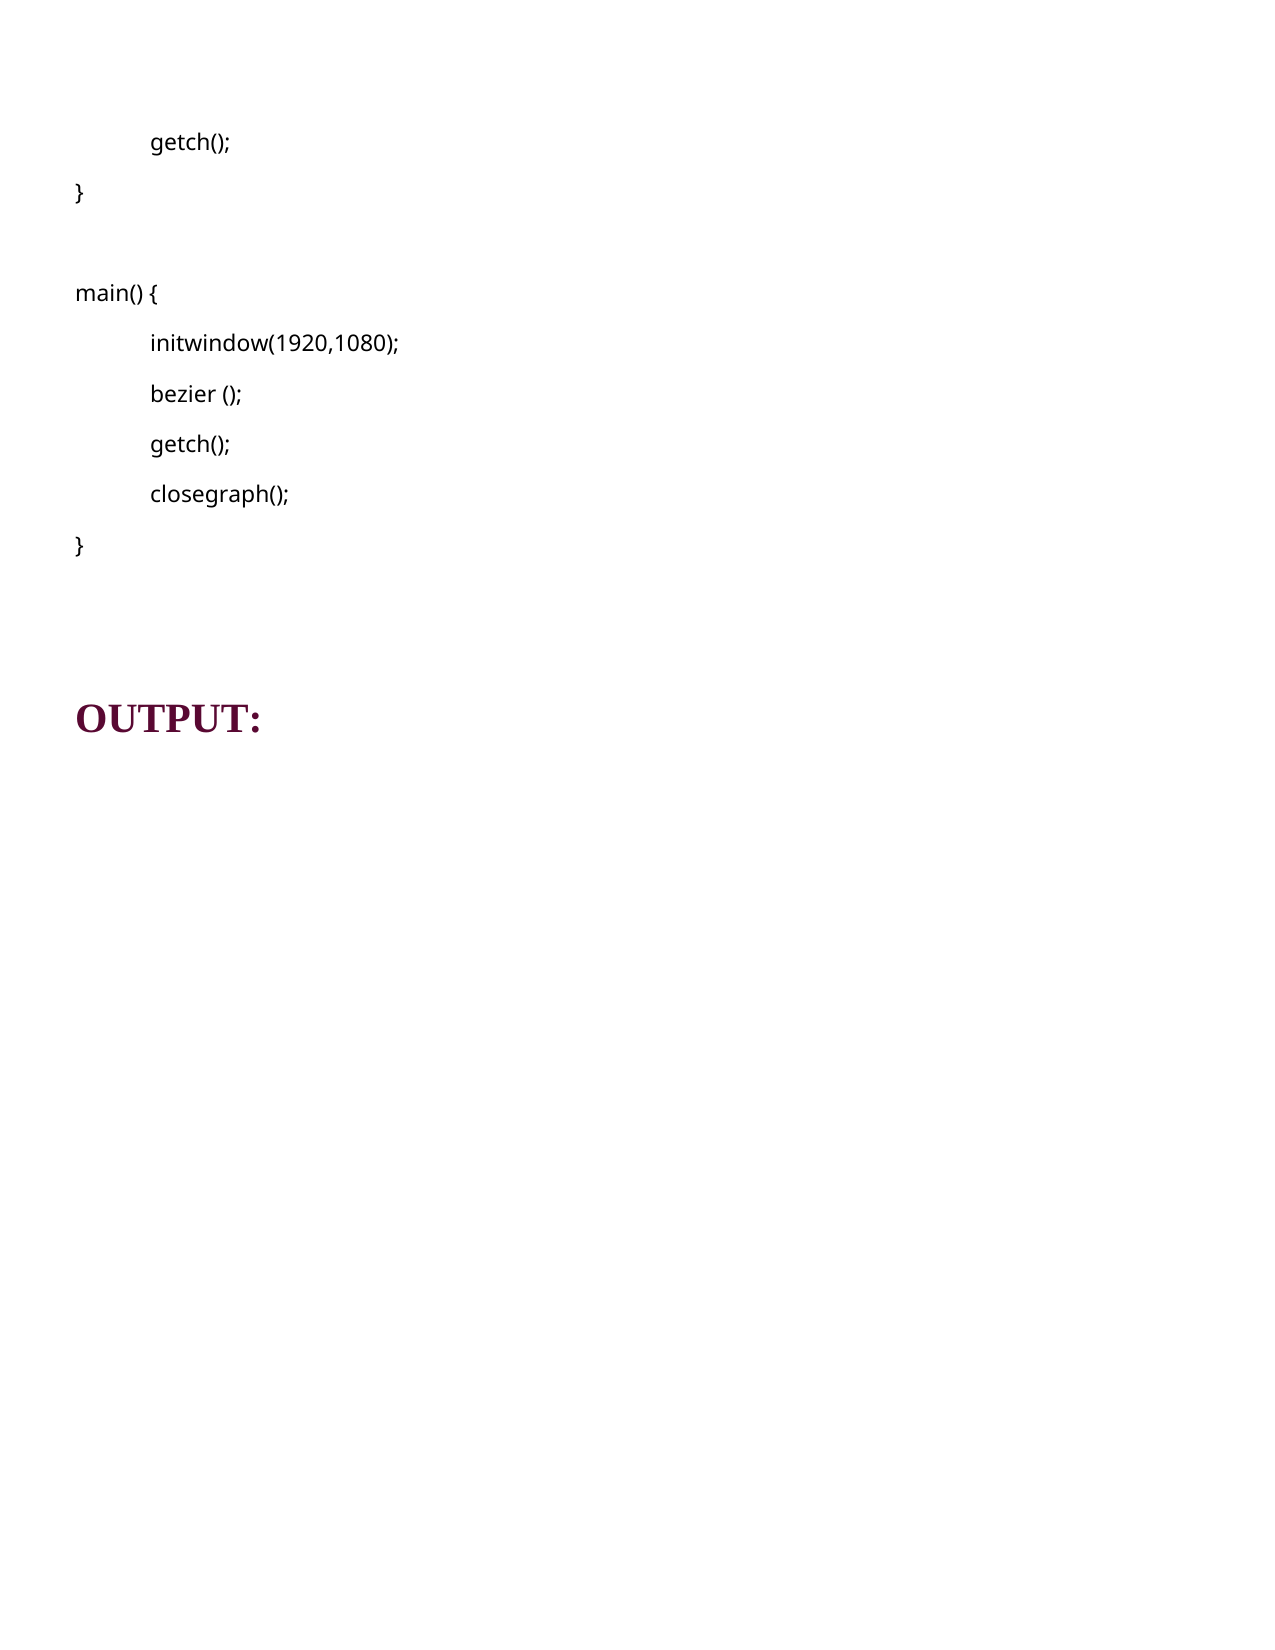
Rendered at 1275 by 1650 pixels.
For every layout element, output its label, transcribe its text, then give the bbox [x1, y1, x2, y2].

text initwindow(1920,1080); [75, 327, 1200, 358]
text closegraph(); [75, 478, 1200, 509]
text main() { [75, 277, 1200, 308]
text } [75, 529, 1200, 560]
text getch(); [75, 428, 1200, 459]
subtitle OUTPUT: [75, 694, 1200, 742]
text getch(); [75, 125, 1200, 157]
text bezier (); [75, 377, 1200, 409]
text } [75, 176, 1200, 207]
